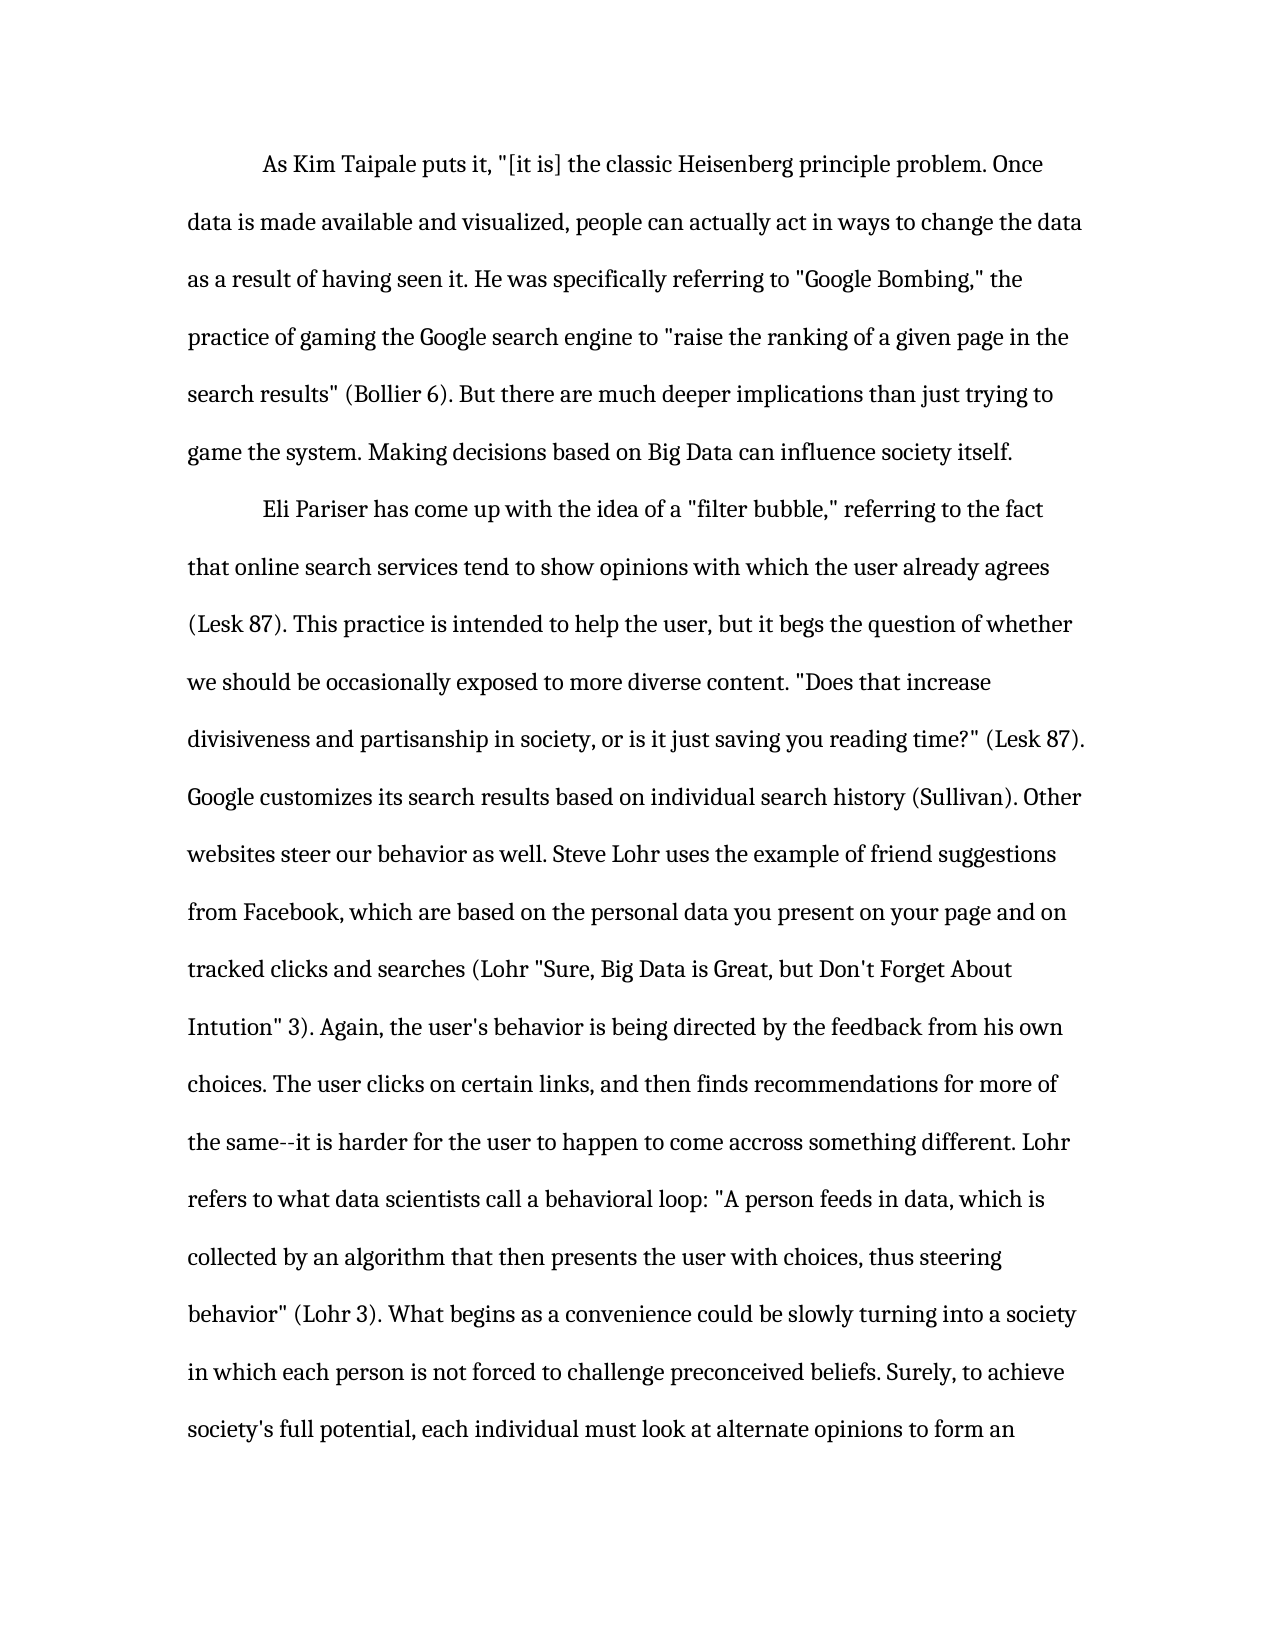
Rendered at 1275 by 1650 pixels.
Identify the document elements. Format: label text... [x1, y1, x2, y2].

text As Kim Taipale puts it, "[it is] the classic Heisenberg principle problem. Once data is made available and visualized, people can actually act in ways to change the data as a result of having seen it. He was specifically referring to "Google Bombing," the practice of gaming the Google search engine to "raise the ranking of a given page in the search results" (Bollier 6). But there are much deeper implications than just trying to game the system. Making decisions based on Big Data can influence society itself. [187, 150, 1087, 466]
